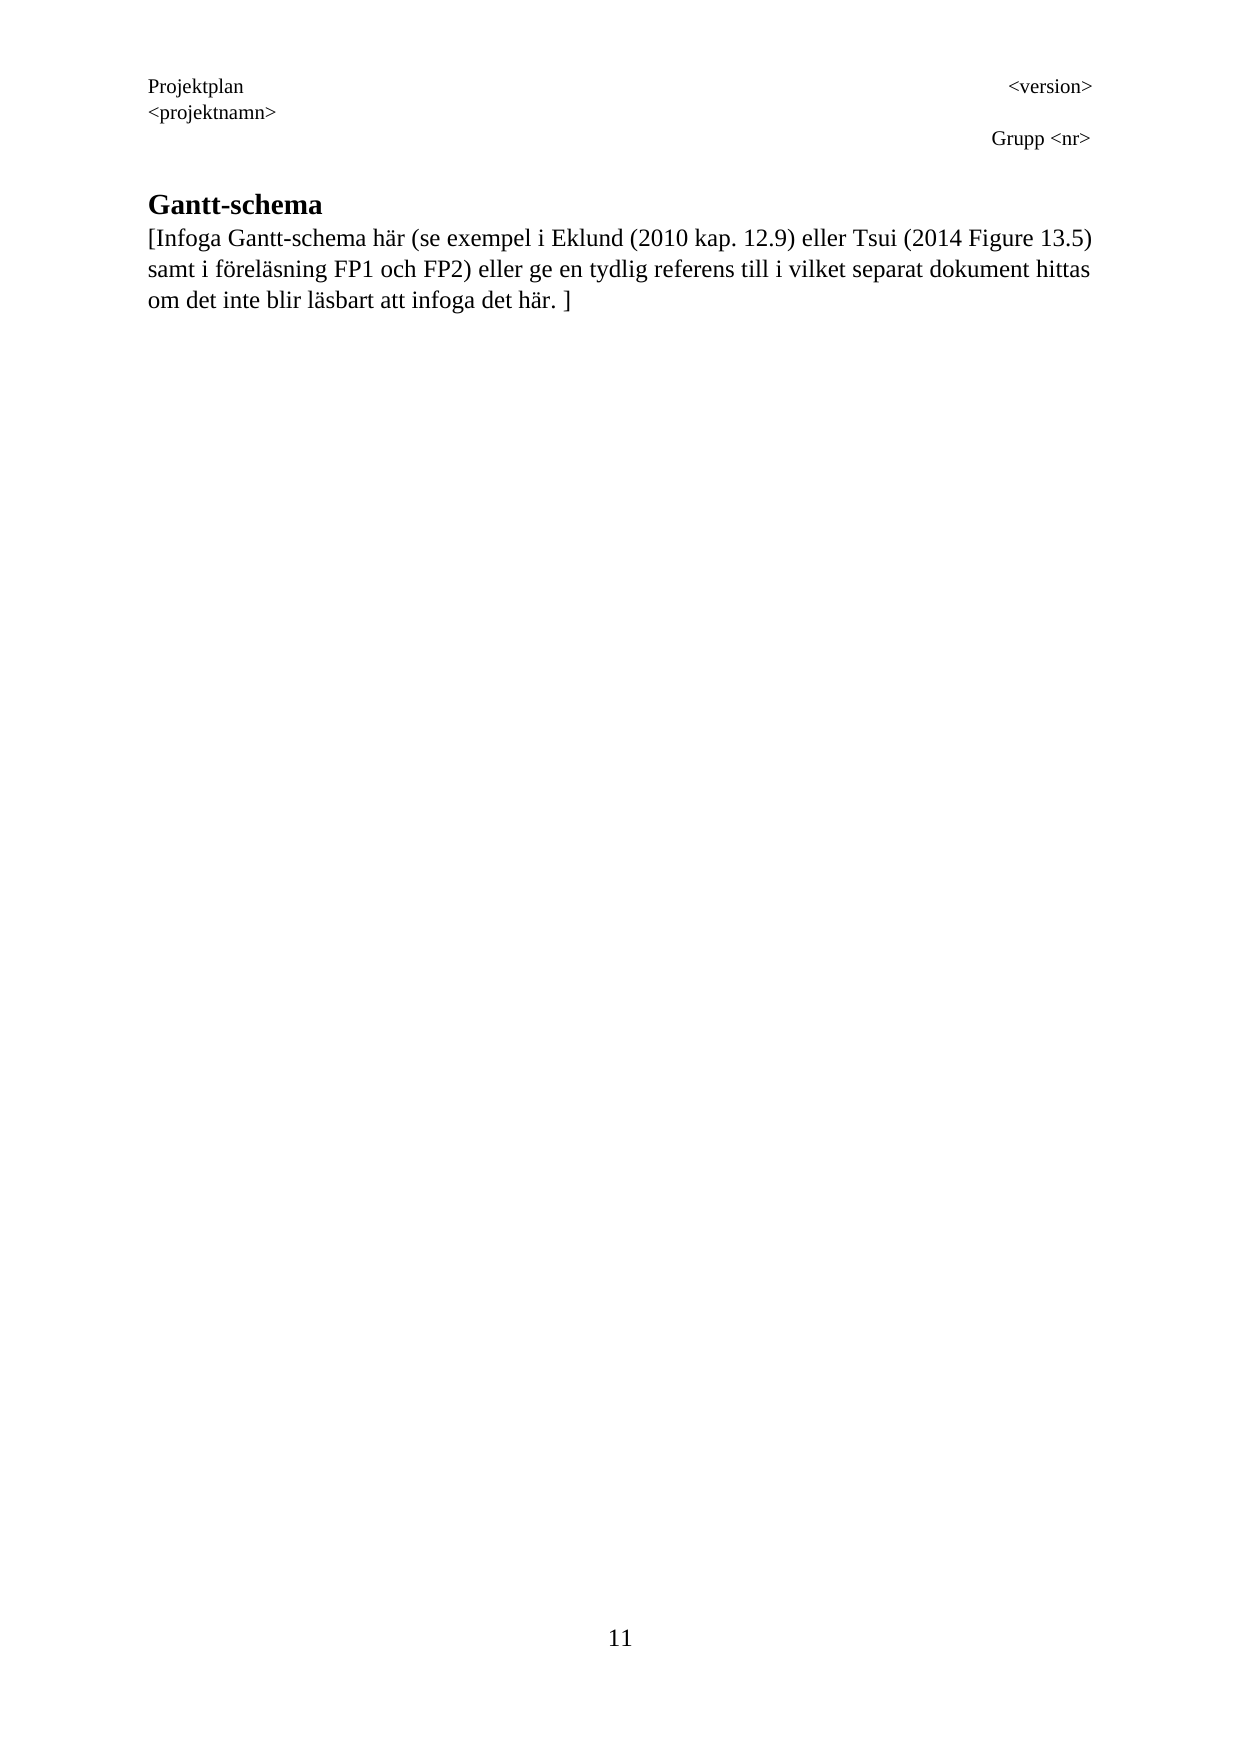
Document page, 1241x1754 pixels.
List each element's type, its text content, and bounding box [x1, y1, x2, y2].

text [Infoga Gantt-schema här (se exempel i Eklund (2010 kap. 12.9) eller Tsui (2014 Figure 13.5) samt i föreläsning FP1 och FP2) eller ge en tydlig referens till i vilket separat dokument hittas om det inte blir läsbart att infoga det här. ] [148, 223, 1093, 314]
subtitle Gantt-schema [148, 187, 1093, 221]
